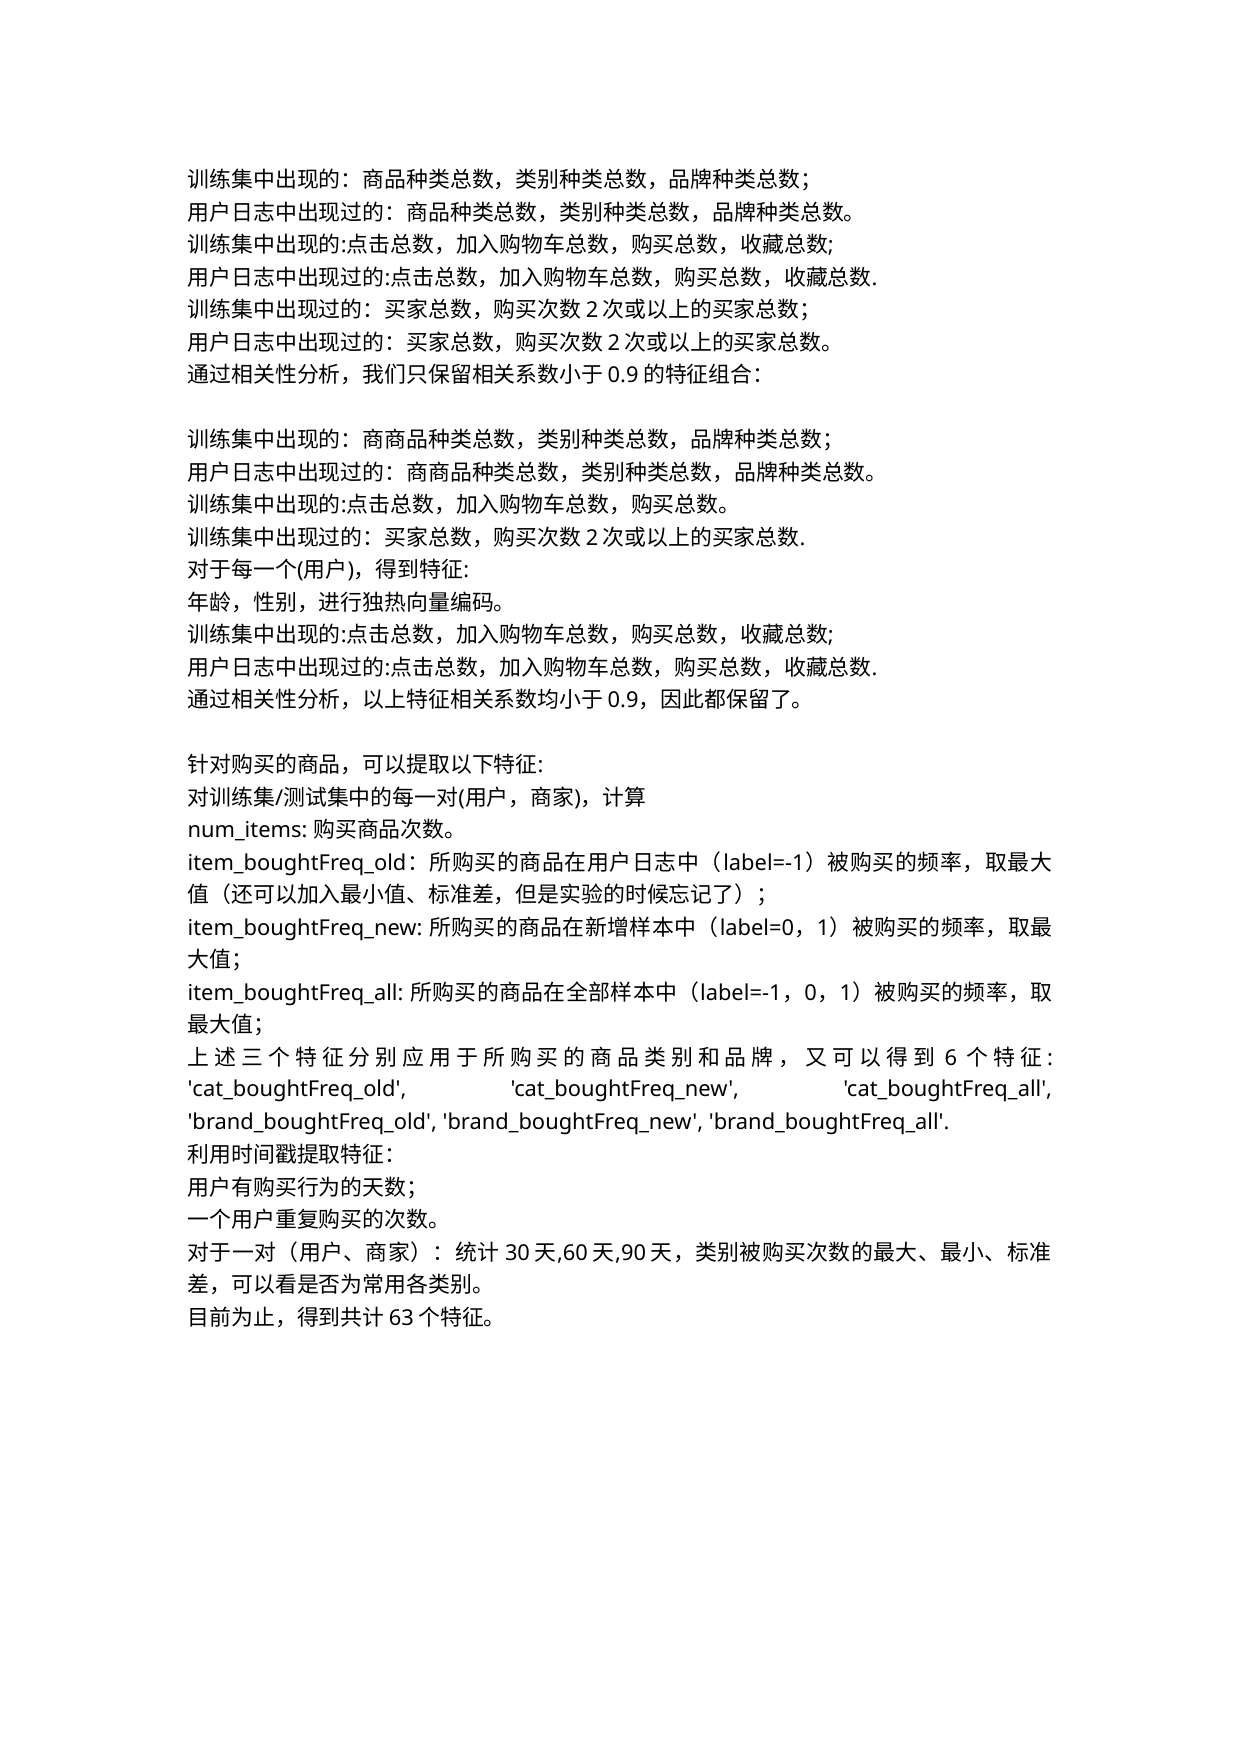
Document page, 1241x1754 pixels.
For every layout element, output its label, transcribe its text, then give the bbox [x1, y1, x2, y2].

text 通过相关性分析，我们只保留相关系数小于0.9的特征组合： [187, 357, 1053, 389]
text 训练集中出现过的：买家总数，购买次数2次或以上的买家总数； [187, 292, 1053, 324]
text 针对购买的商品，可以提取以下特征: [187, 747, 1053, 779]
text 用户日志中出现过的:点击总数，加入购物车总数，购买总数，收藏总数. [187, 649, 1053, 682]
text 训练集中出现过的：买家总数，购买次数2次或以上的买家总数. [187, 519, 1053, 552]
text 训练集中出现的:点击总数，加入购物车总数，购买总数，收藏总数; [187, 227, 1053, 259]
text 用户日志中出现过的：买家总数，购买次数2次或以上的买家总数。 [187, 324, 1053, 357]
text 用户有购买行为的天数； [187, 1169, 1053, 1202]
text 用户日志中出现过的:点击总数，加入购物车总数，购买总数，收藏总数. [187, 259, 1053, 292]
text 一个用户重复购买的次数。 [187, 1202, 1053, 1234]
text num_items: 购买商品次数。 [187, 812, 1053, 844]
text 通过相关性分析，以上特征相关系数均小于0.9，因此都保留了。 [187, 682, 1053, 714]
text 训练集中出现的：商品种类总数，类别种类总数，品牌种类总数； [187, 162, 1053, 194]
text 对于每一个(用户)，得到特征: [187, 552, 1053, 584]
text 目前为止，得到共计63个特征。 [187, 1299, 1053, 1332]
text 训练集中出现的:点击总数，加入购物车总数，购买总数。 [187, 487, 1053, 519]
text 年龄，性别，进行独热向量编码。 [187, 584, 1053, 617]
text 对于一对（用户、商家）：统计30天,60天,90天，类别被购买次数的最大、最小、标准差，可以看是否为常用各类别。 [187, 1234, 1053, 1299]
text 训练集中出现的:点击总数，加入购物车总数，购买总数，收藏总数; [187, 617, 1053, 649]
text 利用时间戳提取特征： [187, 1137, 1053, 1169]
text item_boughtFreq_old：所购买的商品在用户日志中（label=-1）被购买的频率，取最大值（还可以加入最小值、标准差，但是实验的时候忘记了）； [187, 844, 1053, 909]
text item_boughtFreq_all: 所购买的商品在全部样本中（label=-1，0，1）被购买的频率，取最大值； [187, 974, 1053, 1039]
text 用户日志中出现过的：商商品种类总数，类别种类总数，品牌种类总数。 [187, 454, 1053, 487]
text item_boughtFreq_new: 所购买的商品在新增样本中（label=0，1）被购买的频率，取最大值； [187, 909, 1053, 974]
text 训练集中出现的：商商品种类总数，类别种类总数，品牌种类总数； [187, 422, 1053, 454]
text 对训练集/测试集中的每一对(用户，商家)，计算 [187, 779, 1053, 812]
text 用户日志中出现过的：商品种类总数，类别种类总数，品牌种类总数。 [187, 194, 1053, 227]
text 上述三个特征分别应用于所购买的商品类别和品牌，又可以得到6个特征: 'cat_boughtFreq_old', 'cat_boughtFreq_new', 'cat_boughtFreq_all', 'brand_boughtFreq_old', 'brand_boughtFreq_new', 'brand_boughtFreq_all'. [187, 1039, 1053, 1137]
